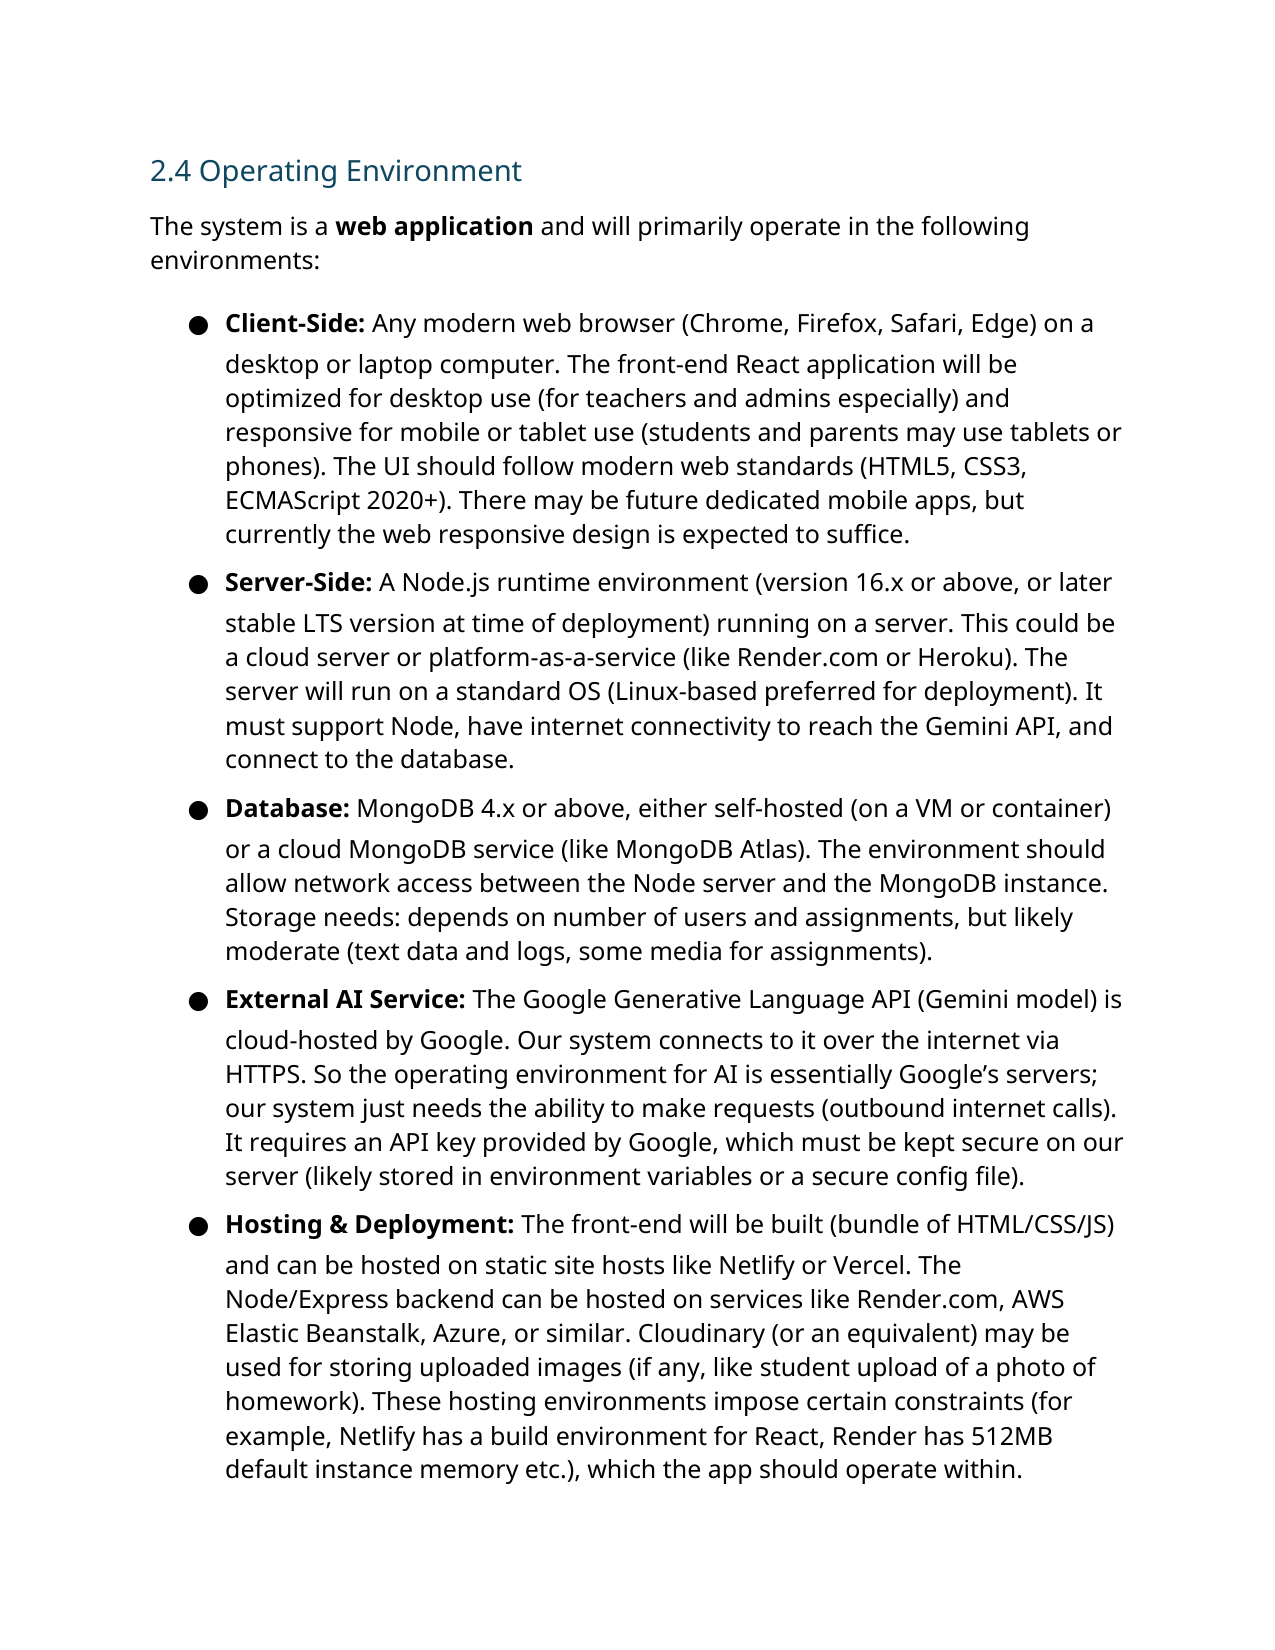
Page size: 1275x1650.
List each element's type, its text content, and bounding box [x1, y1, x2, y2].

text The system is a web application and will primarily operate in the following environments: [150, 208, 1125, 277]
list Client-Side: Any modern web browser (Chrome, Firefox, Safari, Edge) on a desktop or laptop computer. The front-end React application will be optimized for desktop use (for teachers and admins especially) and responsive for mobile or tablet use (students and parents may use tablets or phones). The UI should follow modern web standards (HTML5, CSS3, ECMAScript 2020+). There may be future dedicated mobile apps, but currently the web responsive design is expected to suffice. [187, 295, 1125, 551]
list Database: MongoDB 4.x or above, either self-hosted (on a VM or container) or a cloud MongoDB service (like MongoDB Atlas). The environment should allow network access between the Node server and the MongoDB instance. Storage needs: depends on number of users and assignments, but likely moderate (text data and logs, some media for assignments). [187, 780, 1125, 967]
list Server-Side: A Node.js runtime environment (version 16.x or above, or later stable LTS version at time of deployment) running on a server. This could be a cloud server or platform-as-a-service (like Render.com or Heroku). The server will run on a standard OS (Linux-based preferred for deployment). It must support Node, have internet connectivity to reach the Gemini API, and connect to the database. [187, 555, 1125, 776]
list Hosting & Deployment: The front-end will be built (bundle of HTML/CSS/JS) and can be hosted on static site hosts like Netlify or Vercel. The Node/Express backend can be hosted on services like Render.com, AWS Elastic Beanstalk, Azure, or similar. Cloudinary (or an equivalent) may be used for storing uploaded images (if any, like student upload of a photo of homework). These hosting environments impose certain constraints (for example, Netlify has a build environment for React, Render has 512MB default instance memory etc.), which the app should operate within. [187, 1197, 1125, 1486]
subtitle 2.4 Operating Environment [150, 150, 1125, 190]
list External AI Service: The Google Generative Language API (Gemini model) is cloud-hosted by Google. Our system connects to it over the internet via HTTPS. So the operating environment for AI is essentially Google’s servers; our system just needs the ability to make requests (outbound internet calls). It requires an API key provided by Google, which must be kept secure on our server (likely stored in environment variables or a secure config file). [187, 971, 1125, 1193]
